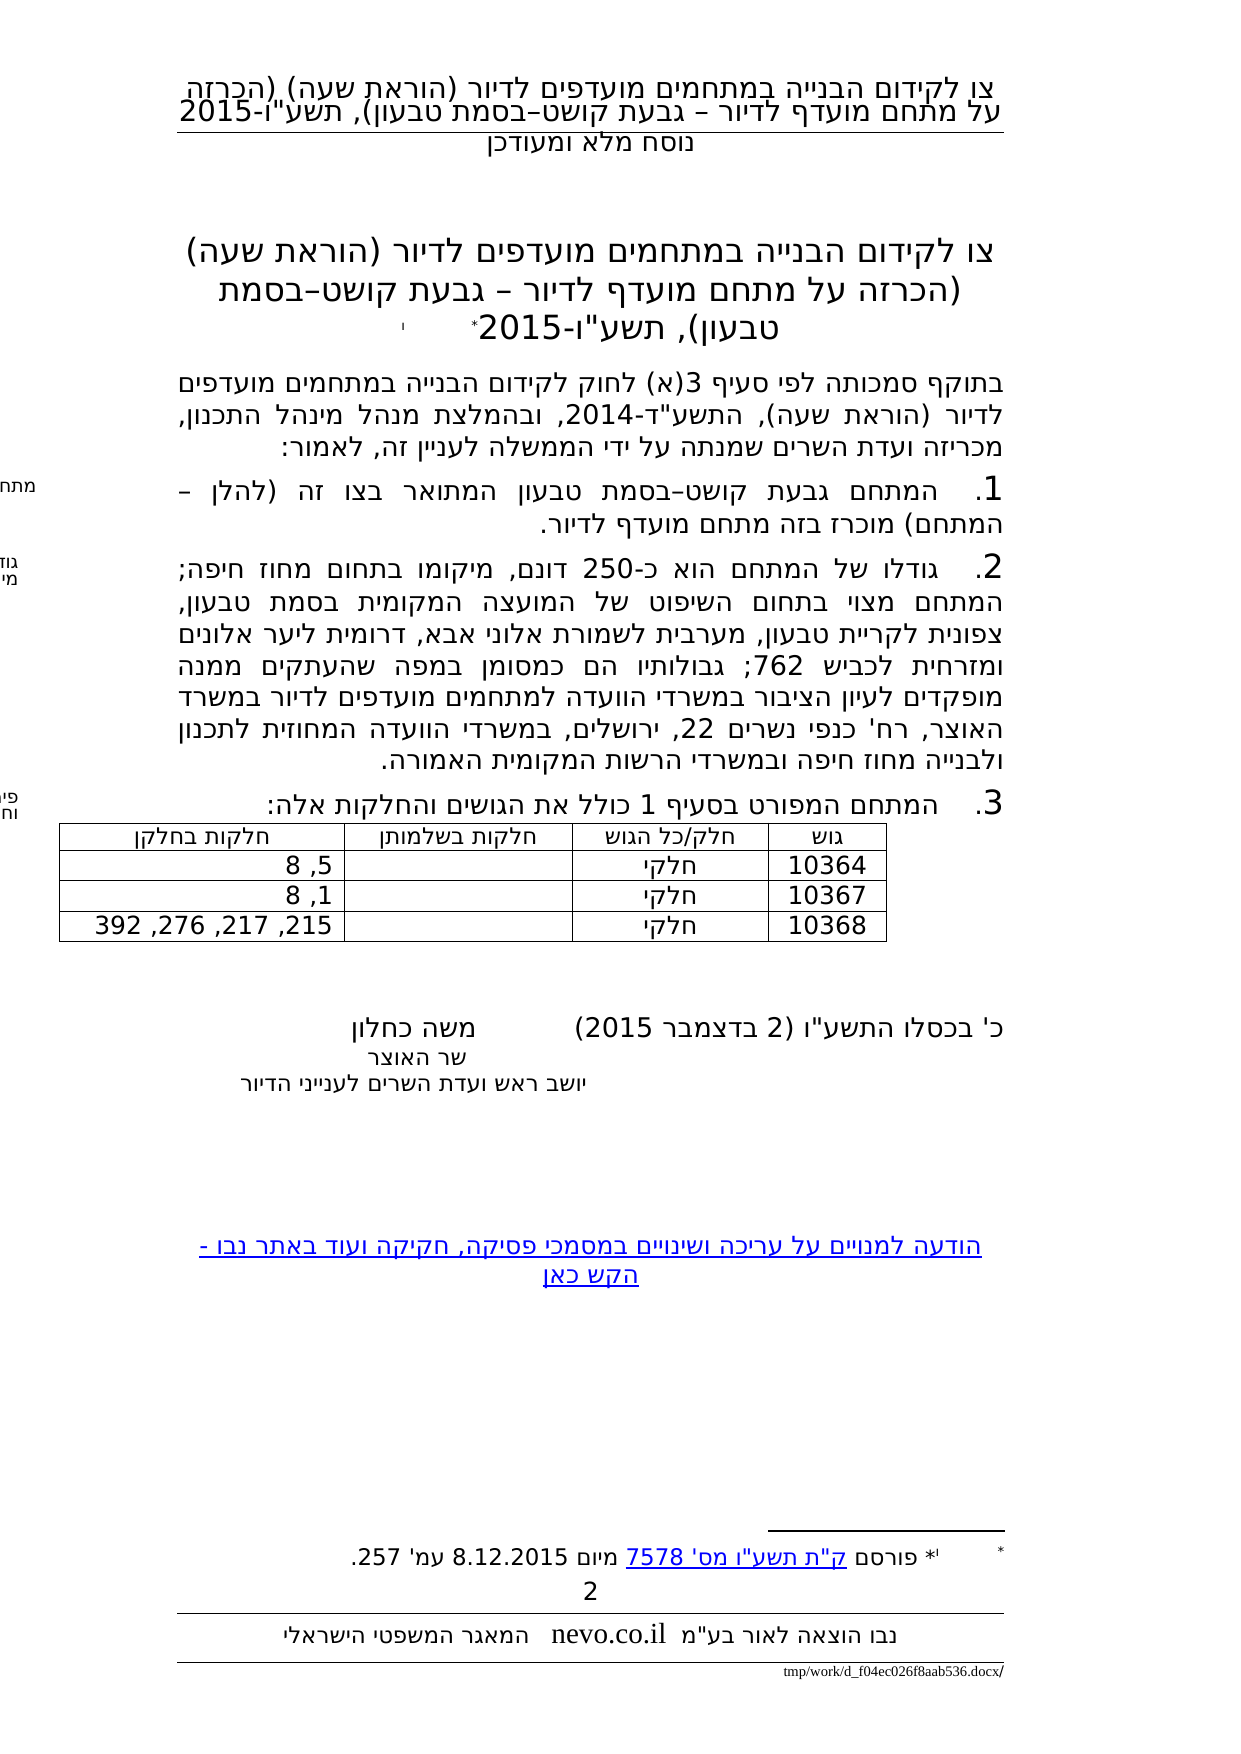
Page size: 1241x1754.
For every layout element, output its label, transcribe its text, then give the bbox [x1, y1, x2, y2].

table_cell 10364 [769, 851, 886, 880]
table_cell חלקי [573, 912, 768, 941]
table_cell חלקי [573, 881, 768, 911]
table_header חלקות בחלקן [60, 824, 344, 850]
table_header גוש [769, 824, 886, 850]
table_cell [345, 912, 572, 941]
text צו לקידום הבנייה במתחמים מועדפים לדיור (הוראת שעה) (הכרזה על מתחם מועדף לדיור – גבעת קושט–בסמת טבעון), תשע"ו-2015* [177, 231, 1004, 348]
text שר האוצר [177, 1044, 1004, 1071]
text 1. המתחם גבעת קושט–בסמת טבעון המתואר בצו זה (להלן – המתחם) מוכרז בזה מתחם מועדף לדיור. [177, 470, 1004, 540]
table_cell 215, 217, 276, 392 [60, 912, 344, 941]
table_header חלקות בשלמותן [345, 824, 572, 850]
table_cell [345, 851, 572, 880]
table_cell [345, 881, 572, 911]
table_cell חלקי [573, 851, 768, 880]
text יושב ראש ועדת השרים לענייני הדיור [177, 1071, 1004, 1097]
text הודעה למנויים על עריכה ושינויים במסמכי פסיקה, חקיקה ועוד באתר נבו - הקש כאן [177, 1231, 1004, 1289]
table_cell 10367 [769, 881, 886, 911]
table_cell 5, 8 [60, 851, 344, 880]
text כ' בכסלו התשע"ו (2 בדצמבר 2015) משה כחלון [177, 1012, 1004, 1044]
table_header חלק/כל הגוש [573, 824, 768, 850]
text 2. גודלו של המתחם הוא כ-250 דונם, מיקומו בתחום מחוז חיפה; המתחם מצוי בתחום השיפוט של המועצה המקומית בסמת טבעון, צפונית לקריית טבעון, מערבית לשמורת אלוני אבא, דרומית ליער אלונים ומזרחית לכביש 762; גבולותיו הם כמסומן במפה שהעתקים ממנה מופקדים לעיון הציבור במשרדי הוועדה למתחמים מועדפים לדיור במשרד האוצר, רח' כנפי נשרים 22, ירושלים, במשרדי הוועדה המחוזית לתכנון ולבנייה מחוז חיפה ובמשרדי הרשות המקומית האמורה. [177, 548, 1004, 776]
text בתוקף סמכותה לפי סעיף 3(א) לחוק לקידום הבנייה במתחמים מועדפים לדיור (הוראת שעה), התשע"ד-2014, ובהמלצת מנהל מינהל התכנון, מכריזה ועדת השרים שמונתה על ידי הממשלה לעניין זה, לאמור: [177, 368, 1004, 462]
text 3. המתחם המפורט בסעיף 1 כולל את הגושים והחלקות אלה: [177, 783, 1004, 822]
table_cell 1, 8 [60, 881, 344, 911]
table_cell 10368 [769, 912, 886, 941]
